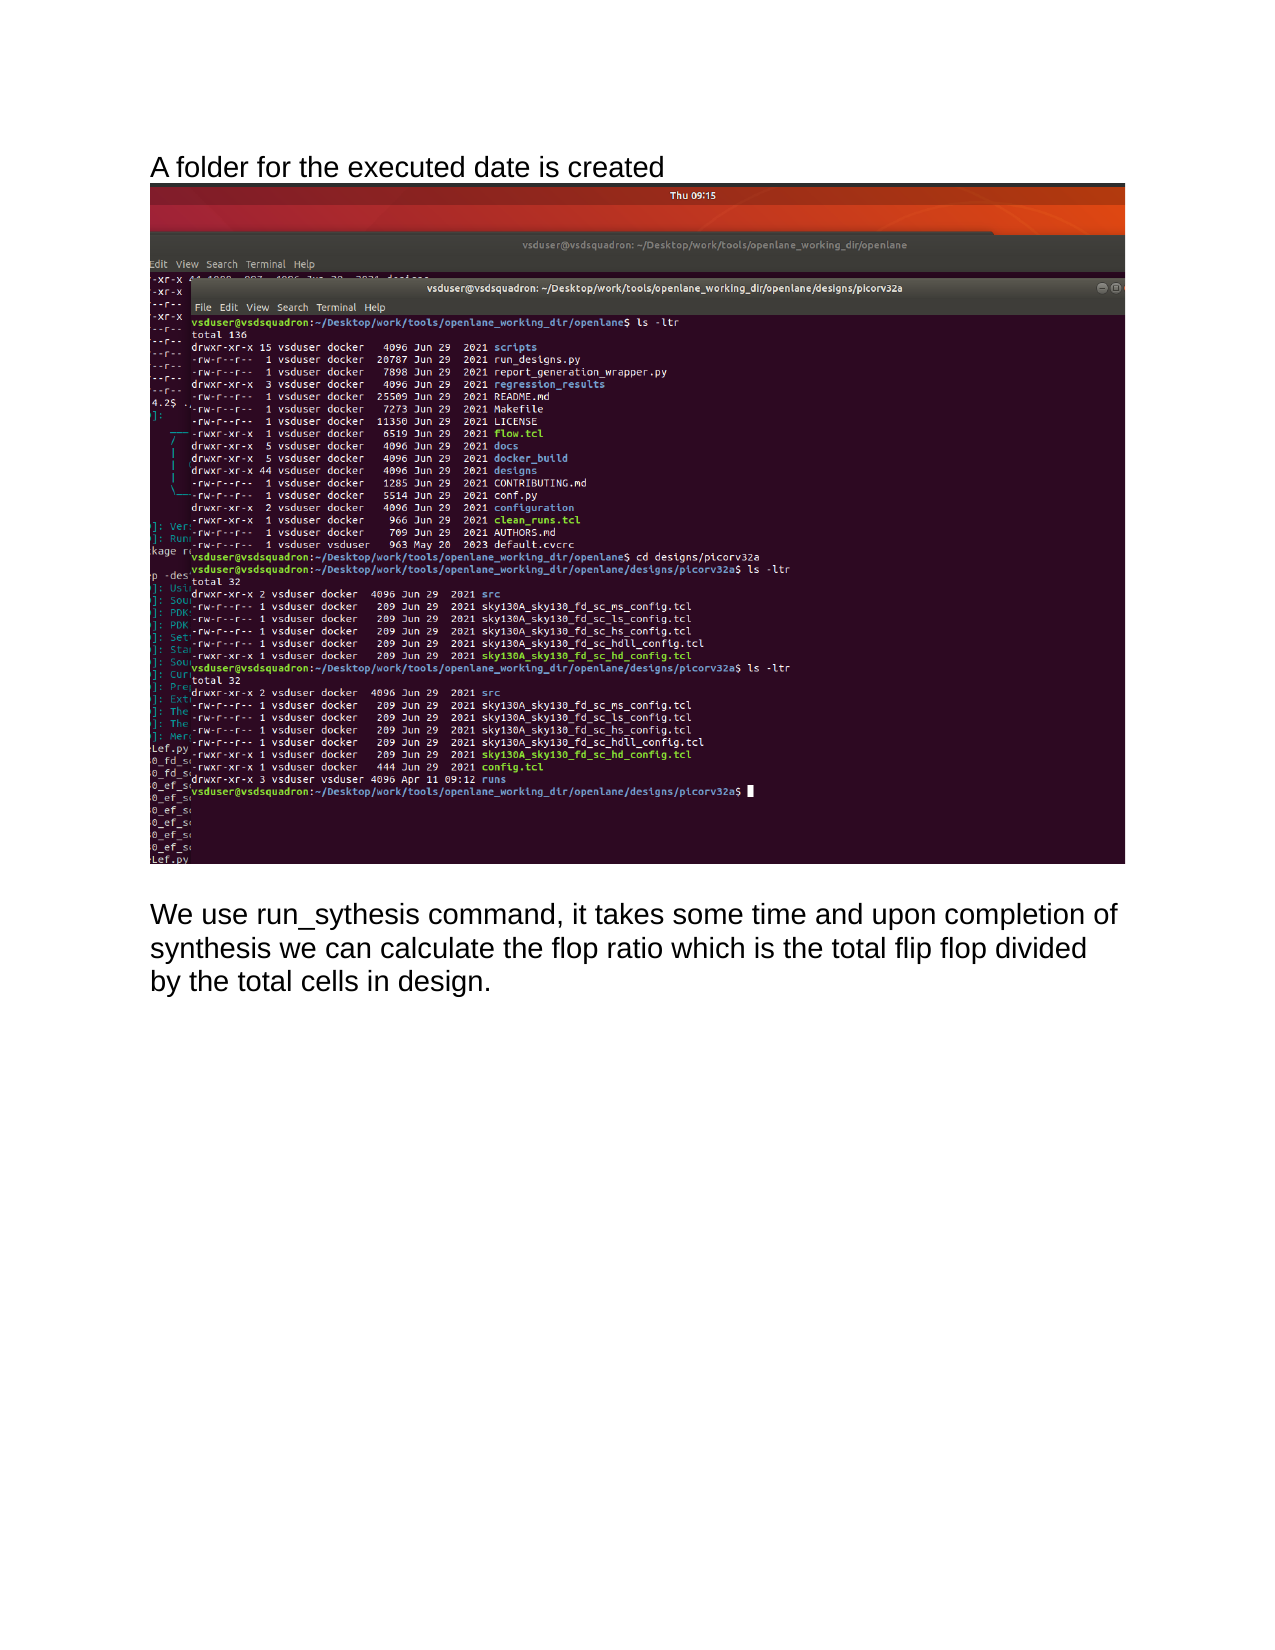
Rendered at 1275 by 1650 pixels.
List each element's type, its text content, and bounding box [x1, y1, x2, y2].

picture [150, 183, 1125, 864]
text A folder for the executed date is created [150, 150, 1125, 183]
text We use run_sythesis command, it takes some time and upon completion of synthesis we can calculate the flop ratio which is the total flip flop divided by the total cells in design. [150, 897, 1125, 998]
